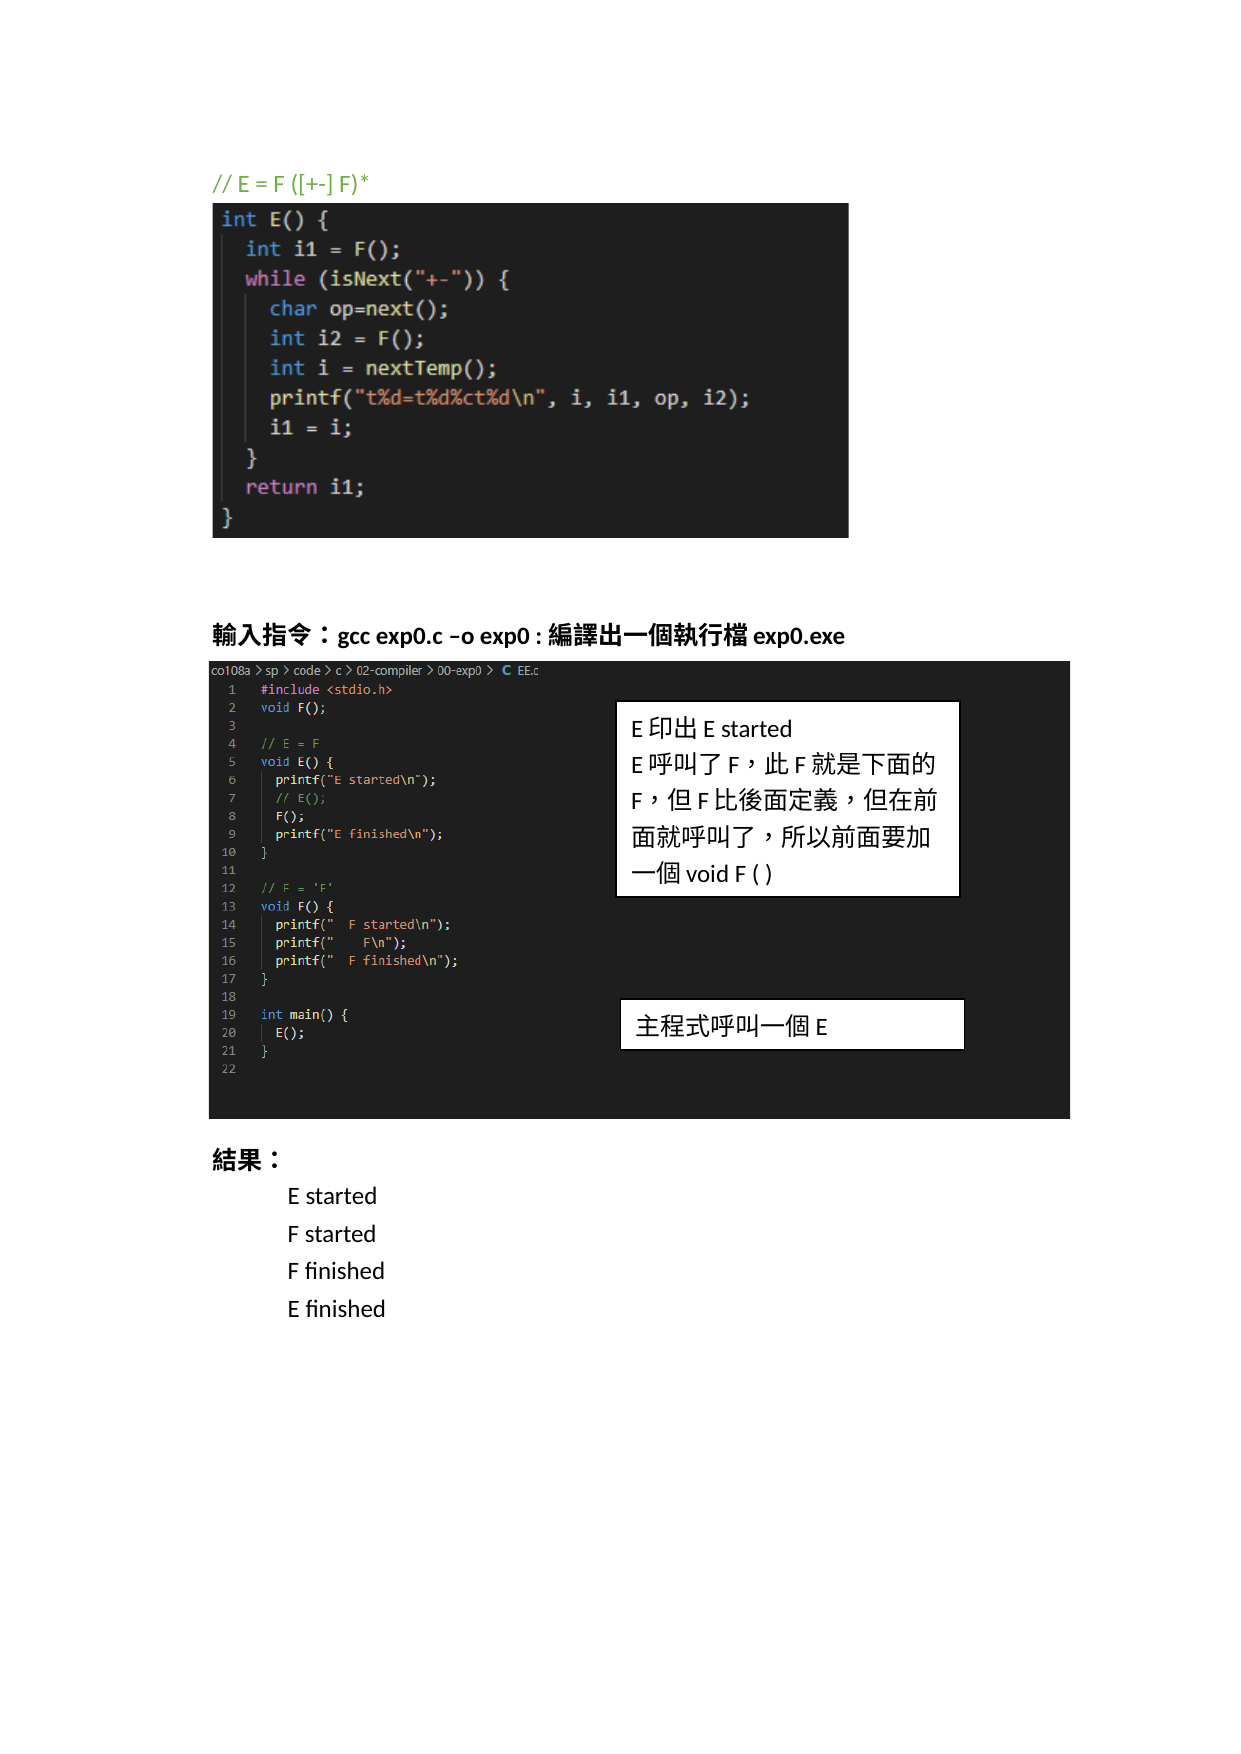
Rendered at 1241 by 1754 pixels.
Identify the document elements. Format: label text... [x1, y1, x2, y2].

text F finished [187, 1252, 1053, 1289]
text E finished [187, 1289, 1053, 1327]
picture [207, 661, 1070, 1117]
picture [212, 203, 849, 538]
text 輸入指令：gcc exp0.c –o exp0 : 編譯出一個執行檔exp0.exe [187, 614, 1053, 652]
text E started [187, 1177, 1053, 1214]
text // E = F ([+-] F)* [187, 164, 1053, 202]
text F started [187, 1214, 1053, 1252]
